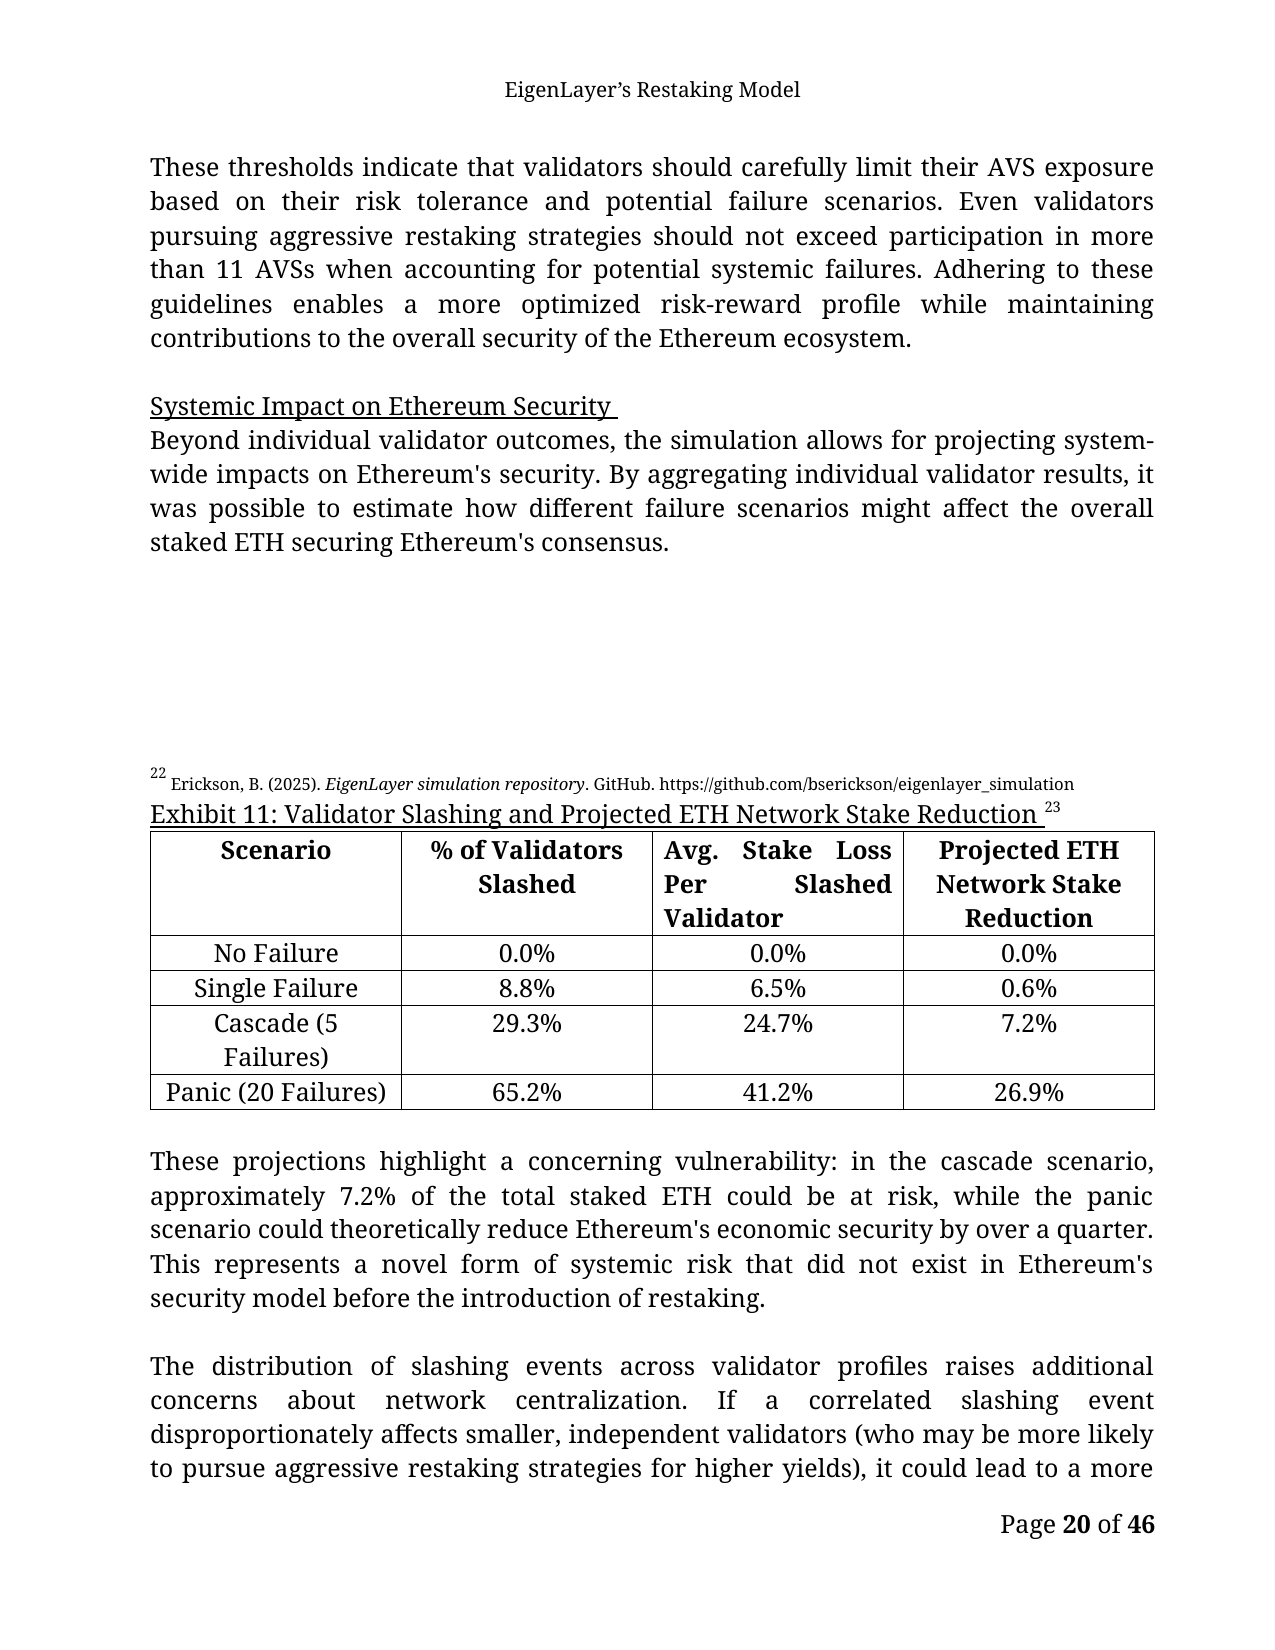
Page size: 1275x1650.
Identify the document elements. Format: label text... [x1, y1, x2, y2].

table_cell No Failure [151, 936, 401, 969]
table_cell 41.2% [653, 1075, 903, 1109]
table_cell Panic (20 Failures) [151, 1075, 401, 1109]
table_cell 0.0% [653, 936, 903, 969]
table_header % of Validators Slashed [402, 832, 652, 934]
table_cell 0.0% [402, 936, 652, 969]
table_header Avg. Stake Loss Per Slashed Validator [653, 832, 903, 934]
table_cell 6.5% [653, 971, 903, 1005]
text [150, 1348, 1155, 1485]
table_cell 0.0% [904, 936, 1154, 969]
table_cell 7.2% [904, 1006, 1154, 1074]
table_cell 24.7% [653, 1006, 903, 1074]
table_cell 26.9% [904, 1075, 1154, 1109]
table_cell 65.2% [402, 1075, 652, 1109]
text These thresholds indicate that validators should carefully limit their AVS exposure based on their risk tolerance and potential failure scenarios. Even validators pursuing aggressive restaking strategies should not exceed participation in more than 11 AVSs when accounting for potential systemic failures. Adhering to these guidelines enables a more optimized risk-reward profile while maintaining contributions to the overall security of the Ethereum ecosystem. [150, 150, 1155, 354]
table_cell Cascade (5 Failures) [151, 1006, 401, 1074]
table_header Projected ETH Network Stake Reduction [904, 832, 1154, 934]
text 22 Erickson, B. (2025). EigenLayer simulation repository. GitHub. https://github.com/bserickson/eigenlayer_simulation [150, 763, 1155, 797]
table_header Scenario [151, 832, 401, 934]
table_cell 0.6% [904, 971, 1154, 1005]
table_cell 8.8% [402, 971, 652, 1005]
table_cell 29.3% [402, 1006, 652, 1074]
text Exhibit 11: Validator Slashing and Projected ETH Network Stake Reduction 23 [150, 797, 1155, 831]
text These projections highlight a concerning vulnerability: in the cascade scenario, approximately 7.2% of the total staked ETH could be at risk, while the panic scenario could theoretically reduce Ethereum's economic security by over a quarter. This represents a novel form of systemic risk that did not exist in Ethereum's security model before the introduction of restaking. [150, 1144, 1155, 1314]
text Systemic Impact on Ethereum Security [150, 388, 1155, 422]
table_cell Single Failure [151, 971, 401, 1005]
text Beyond individual validator outcomes, the simulation allows for projecting system-wide impacts on Ethereum's security. By aggregating individual validator results, it was possible to estimate how different failure scenarios might affect the overall staked ETH securing Ethereum's consensus. [150, 422, 1155, 559]
